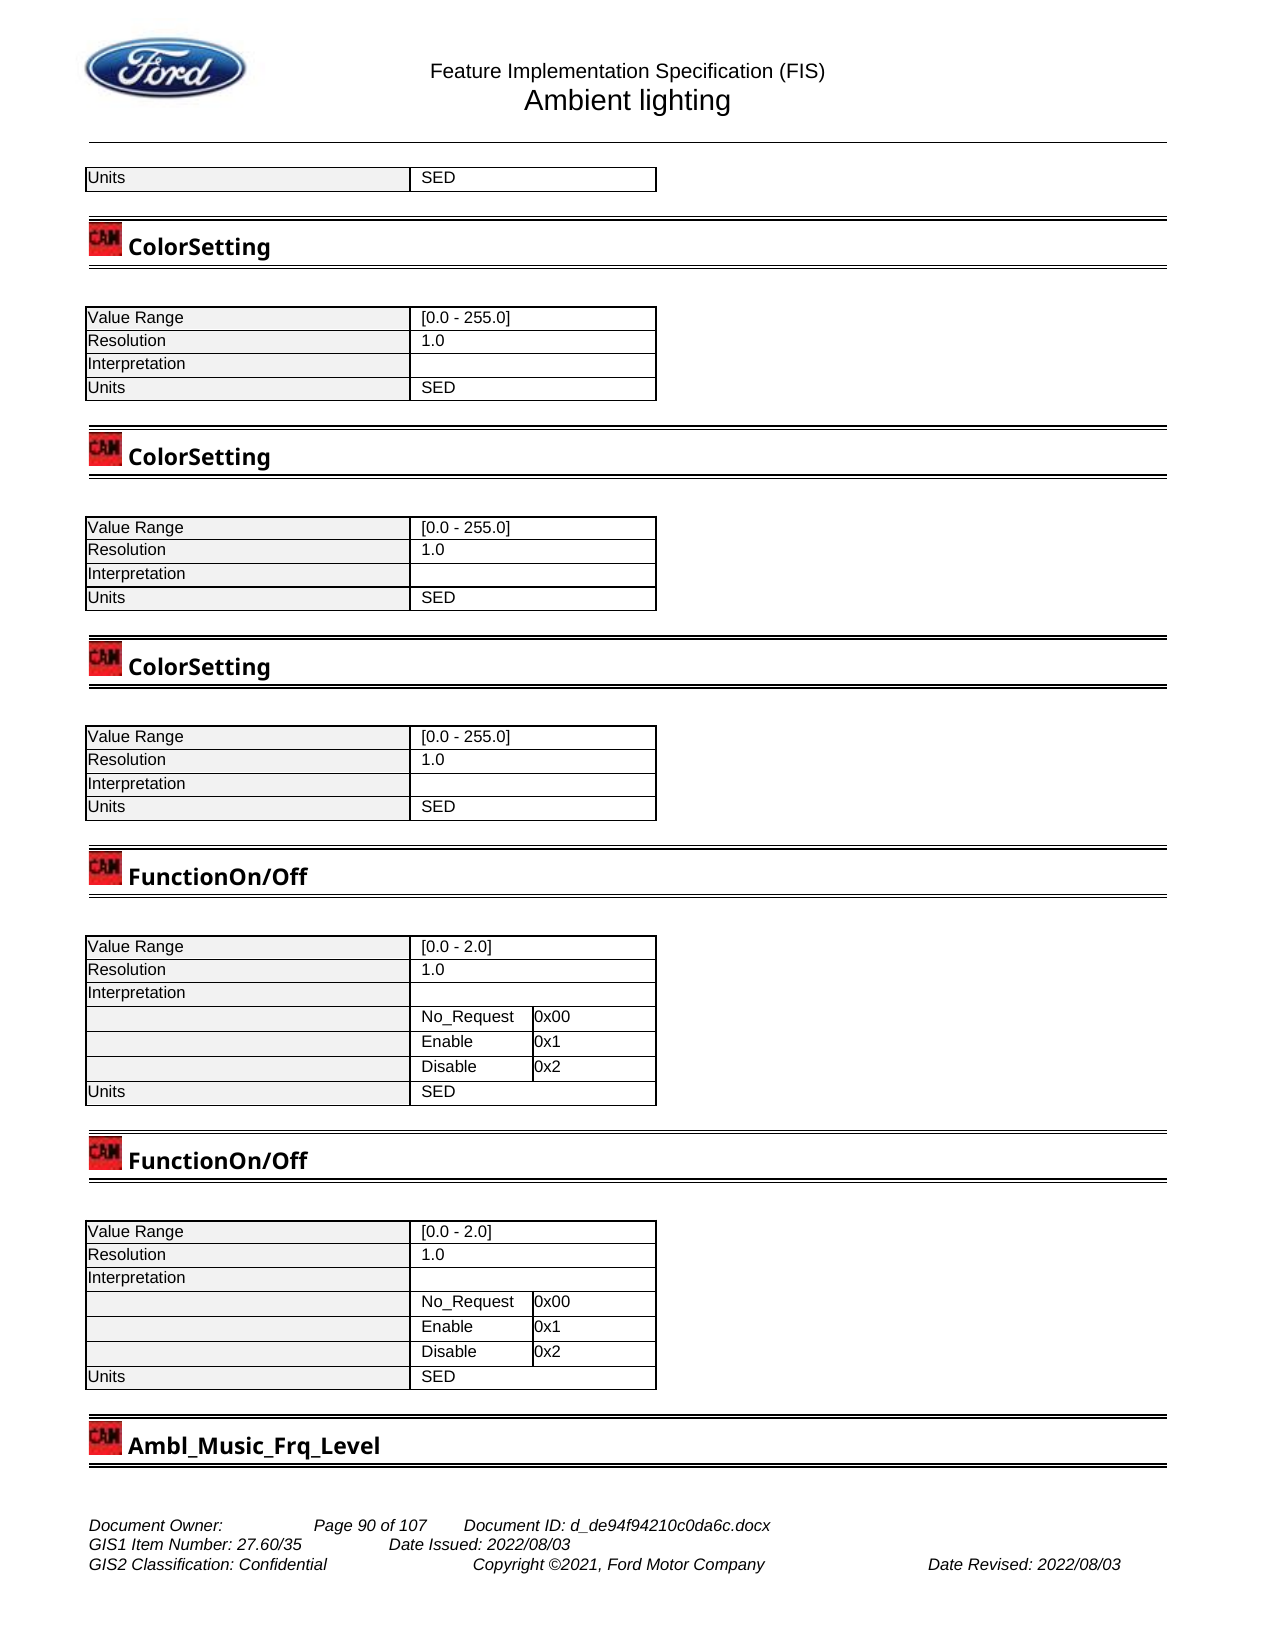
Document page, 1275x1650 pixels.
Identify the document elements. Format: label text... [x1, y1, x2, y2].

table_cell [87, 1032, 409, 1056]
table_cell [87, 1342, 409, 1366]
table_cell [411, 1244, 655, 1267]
text ColorSetting [89, 221, 1167, 265]
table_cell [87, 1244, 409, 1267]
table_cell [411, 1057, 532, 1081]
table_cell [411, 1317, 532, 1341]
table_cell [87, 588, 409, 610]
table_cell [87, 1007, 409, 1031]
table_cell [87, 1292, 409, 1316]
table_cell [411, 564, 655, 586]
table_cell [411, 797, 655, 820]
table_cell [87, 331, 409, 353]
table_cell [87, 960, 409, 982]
picture [88, 222, 122, 256]
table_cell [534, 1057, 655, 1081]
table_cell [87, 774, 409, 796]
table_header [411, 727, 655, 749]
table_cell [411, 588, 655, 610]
text ColorSetting [89, 430, 1167, 474]
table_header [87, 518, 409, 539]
picture [88, 1136, 122, 1170]
text FunctionOn/Off [89, 1134, 1167, 1178]
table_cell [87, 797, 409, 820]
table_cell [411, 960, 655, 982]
picture [65, 18, 266, 119]
picture [88, 432, 122, 466]
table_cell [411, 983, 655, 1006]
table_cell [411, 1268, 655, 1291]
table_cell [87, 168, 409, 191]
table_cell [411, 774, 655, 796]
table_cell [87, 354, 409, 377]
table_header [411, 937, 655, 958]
picture [88, 851, 122, 885]
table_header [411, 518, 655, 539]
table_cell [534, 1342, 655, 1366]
picture [88, 1421, 122, 1455]
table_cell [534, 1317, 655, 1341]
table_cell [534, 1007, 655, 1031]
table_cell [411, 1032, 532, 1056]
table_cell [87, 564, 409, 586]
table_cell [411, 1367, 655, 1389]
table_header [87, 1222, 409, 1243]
text ColorSetting [89, 640, 1167, 684]
text FunctionOn/Off [89, 850, 1167, 894]
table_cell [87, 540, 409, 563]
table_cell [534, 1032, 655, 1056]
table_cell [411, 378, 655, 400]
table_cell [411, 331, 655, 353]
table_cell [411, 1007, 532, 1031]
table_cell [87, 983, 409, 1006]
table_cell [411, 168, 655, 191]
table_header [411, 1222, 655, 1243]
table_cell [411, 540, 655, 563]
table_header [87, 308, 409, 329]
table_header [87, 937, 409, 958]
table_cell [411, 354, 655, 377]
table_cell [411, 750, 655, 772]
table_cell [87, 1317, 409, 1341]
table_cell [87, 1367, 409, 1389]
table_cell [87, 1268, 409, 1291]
picture [88, 641, 122, 676]
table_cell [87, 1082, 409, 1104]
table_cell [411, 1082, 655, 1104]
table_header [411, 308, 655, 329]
text Ambl_Music_Frq_Level [89, 1419, 1167, 1463]
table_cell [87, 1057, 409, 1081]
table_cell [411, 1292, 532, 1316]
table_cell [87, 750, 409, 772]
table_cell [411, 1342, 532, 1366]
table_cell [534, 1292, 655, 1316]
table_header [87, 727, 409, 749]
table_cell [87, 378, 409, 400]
